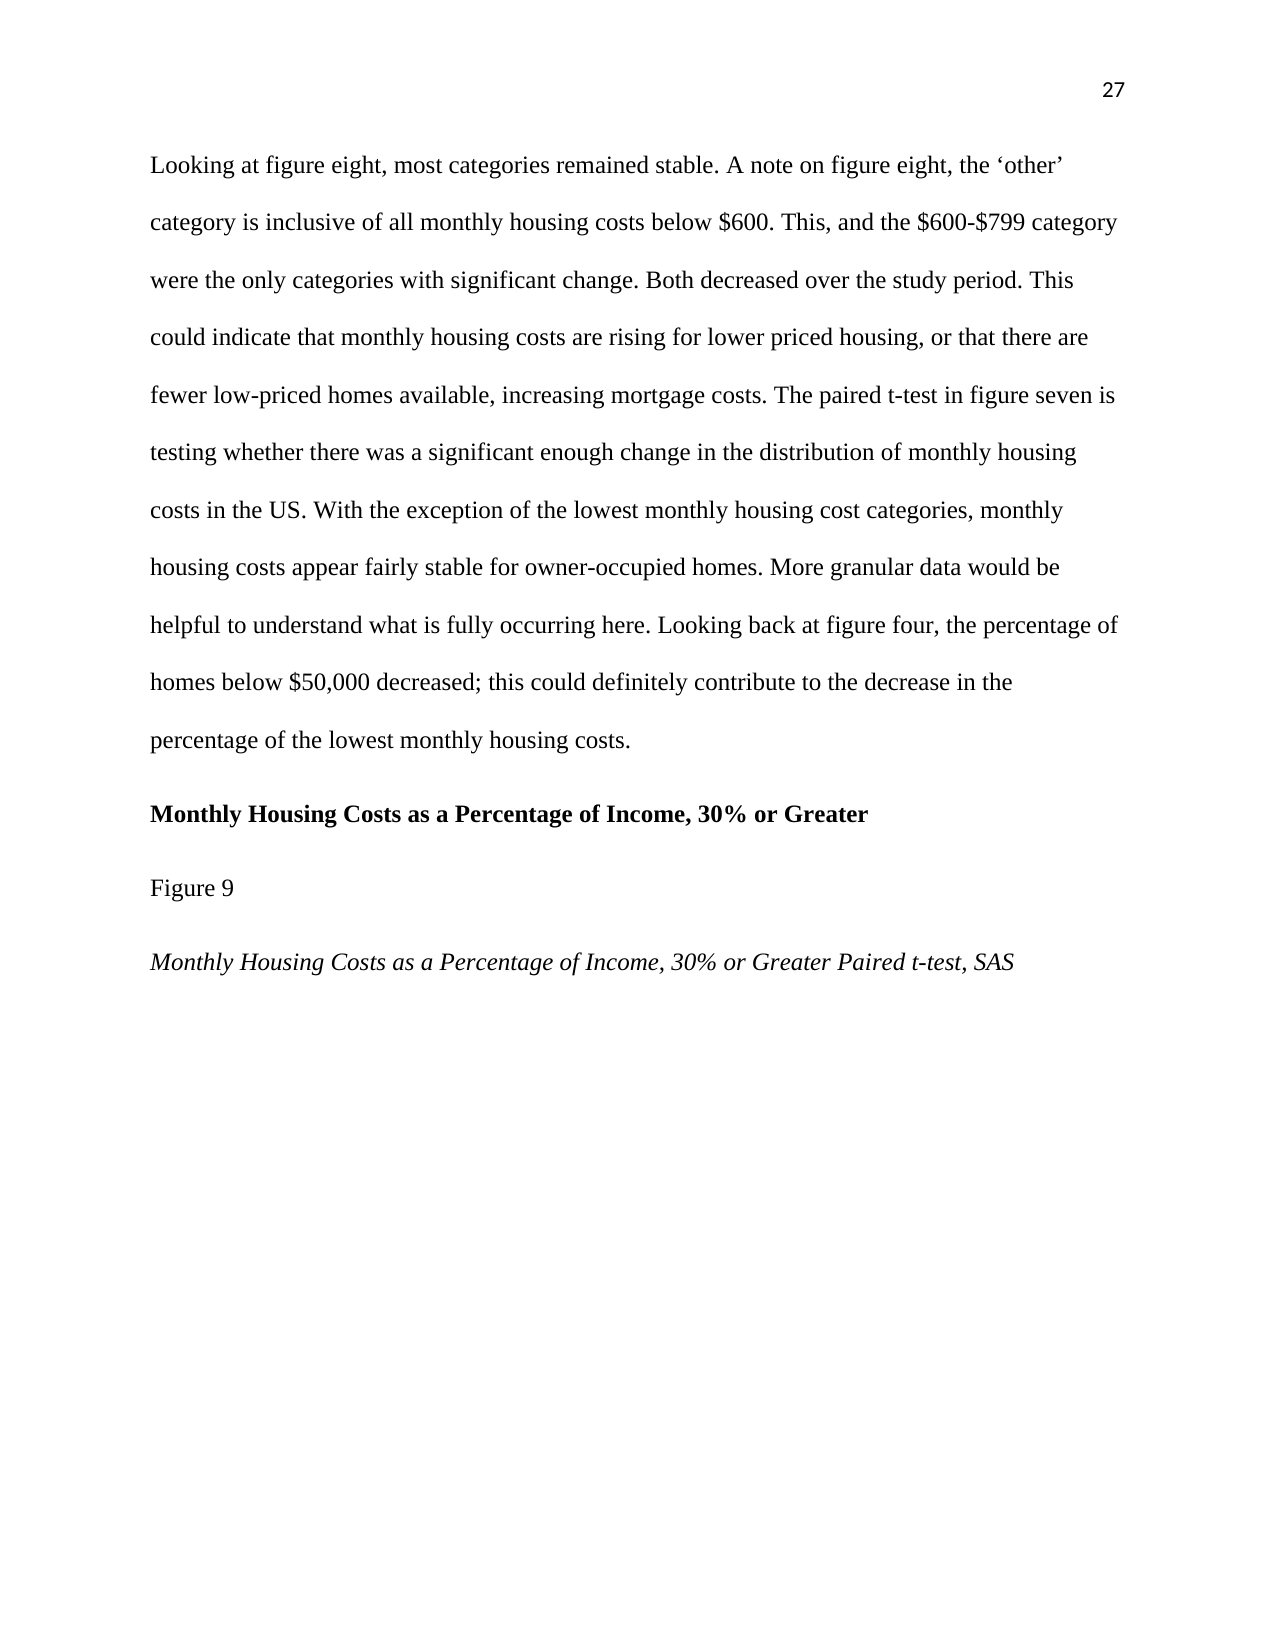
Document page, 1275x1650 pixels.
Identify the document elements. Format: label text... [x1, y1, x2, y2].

text Monthly Housing Costs as a Percentage of Income, 30% or Greater Paired t-test, SAS [150, 947, 1125, 976]
text Figure 9 [150, 873, 1125, 902]
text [150, 150, 1125, 754]
text Monthly Housing Costs as a Percentage of Income, 30% or Greater [150, 799, 1125, 828]
